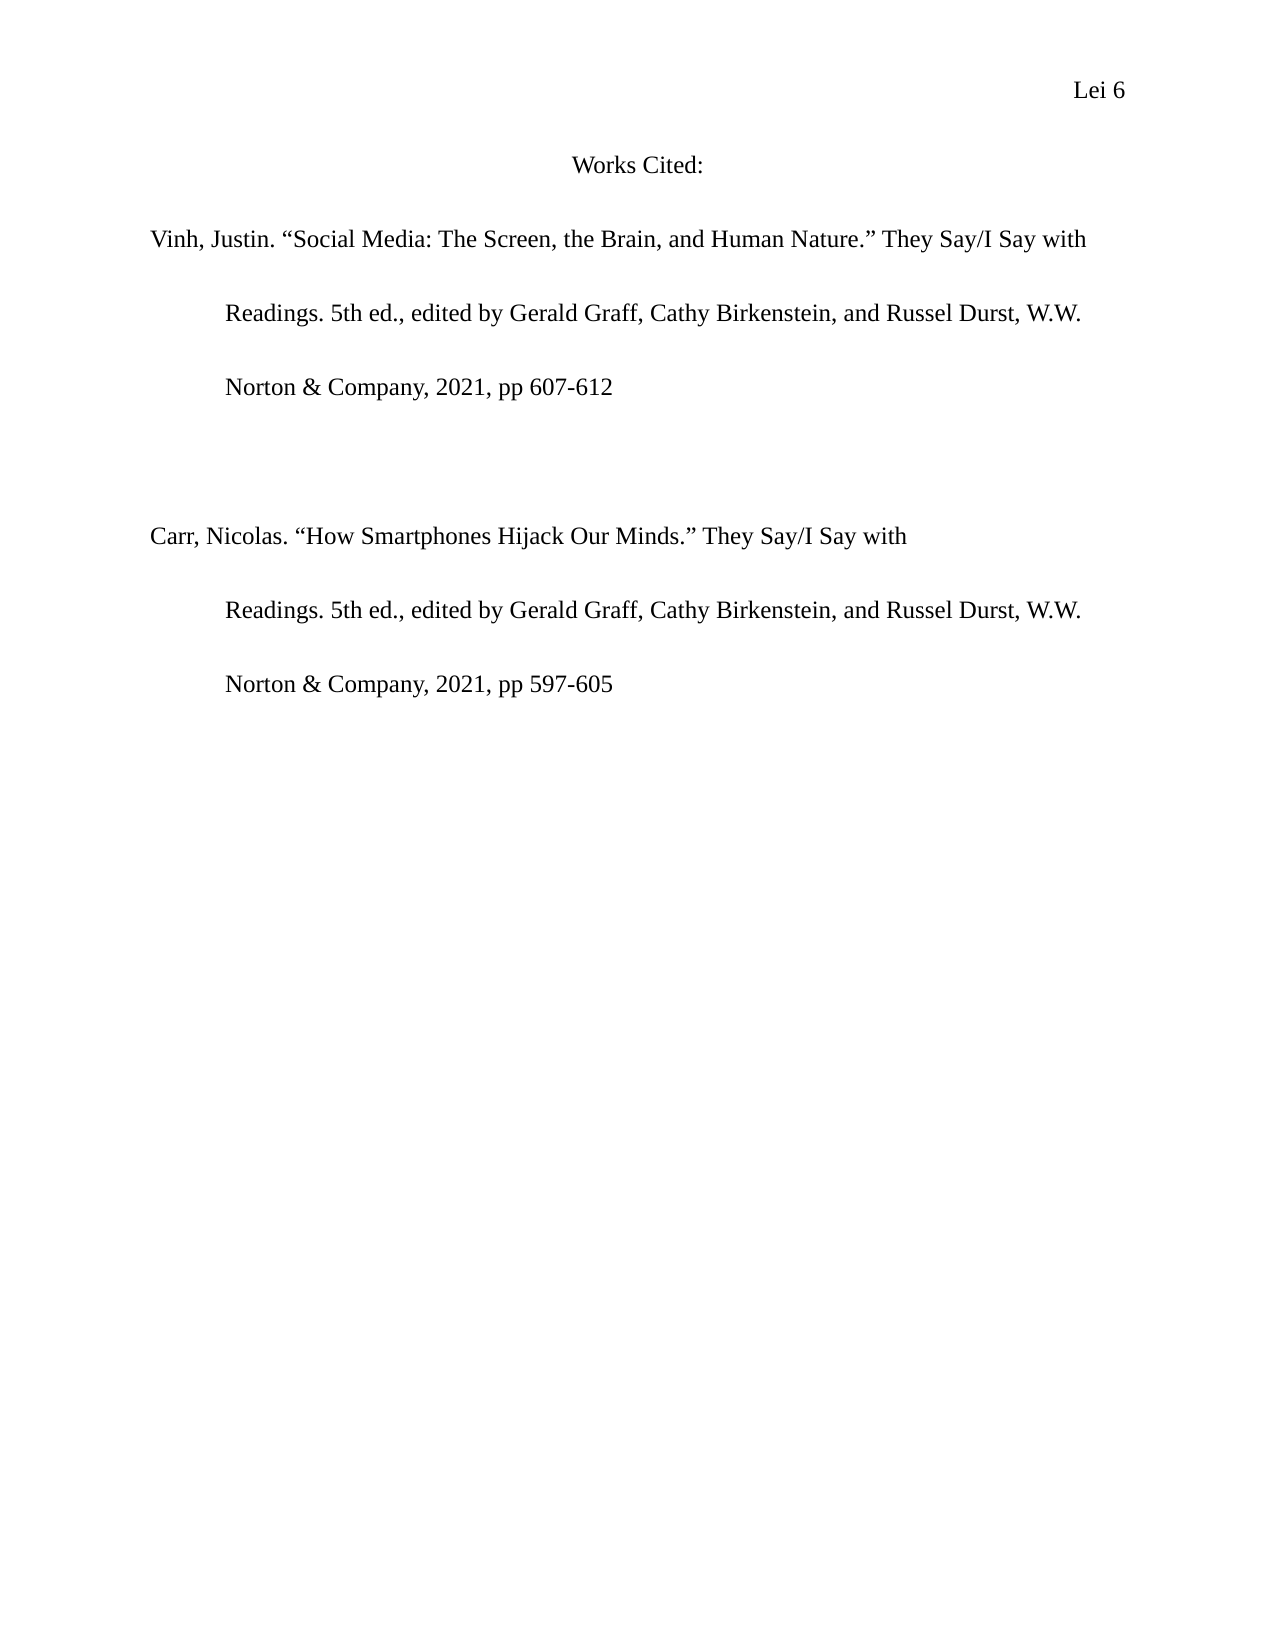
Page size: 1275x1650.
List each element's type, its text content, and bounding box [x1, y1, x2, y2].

text Readings. 5th ed., edited by Gerald Graff, Cathy Birkenstein, and Russel Durst, W.W. [150, 595, 1125, 624]
text Works Cited: [150, 150, 1125, 179]
text Norton & Company, 2021, pp 597-605 [150, 669, 1125, 698]
text Norton & Company, 2021, pp 607-612 [150, 372, 1125, 401]
text Vinh, Justin. “Social Media: The Screen, the Brain, and Human Nature.” They Say/I Say with [150, 224, 1125, 253]
text Carr, Nicolas. “How Smartphones Hijack Our Minds.” They Say/I Say with [150, 521, 1125, 549]
text Readings. 5th ed., edited by Gerald Graff, Cathy Birkenstein, and Russel Durst, W.W. [150, 298, 1125, 327]
